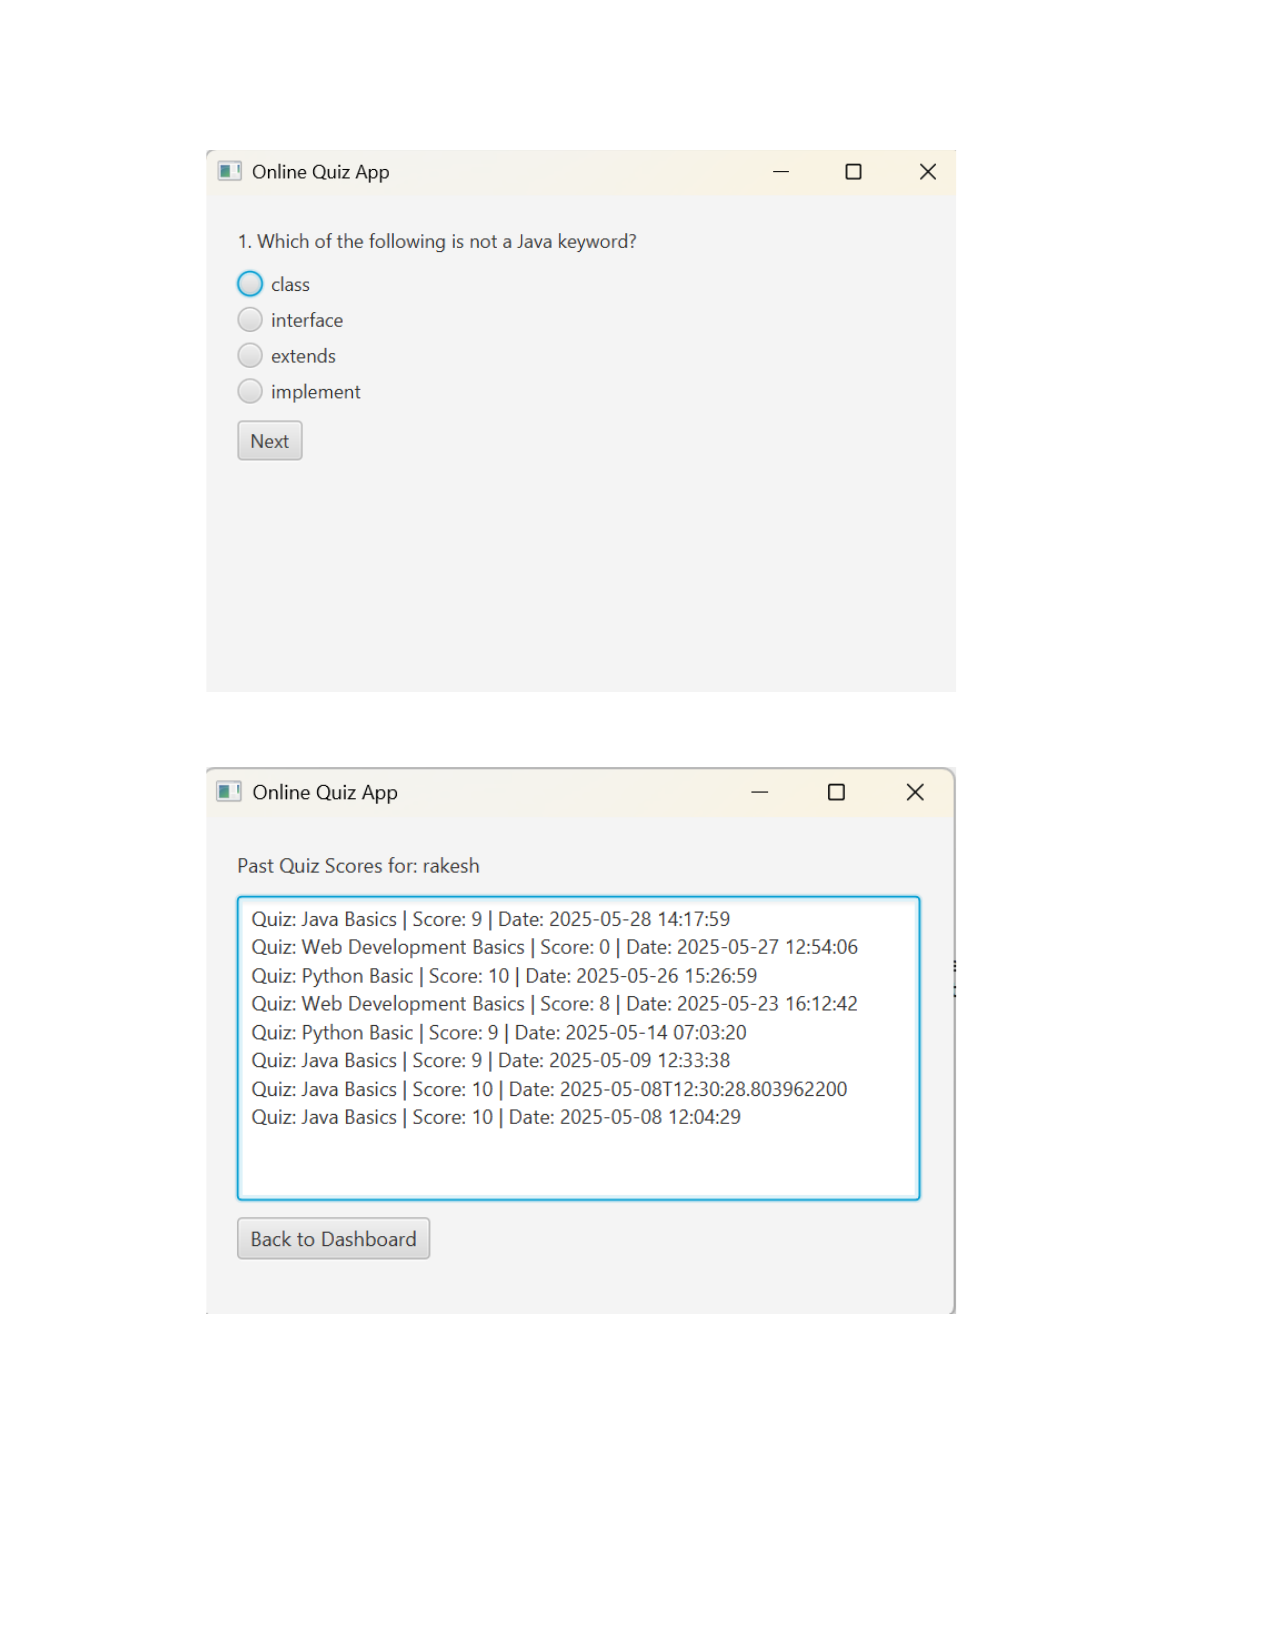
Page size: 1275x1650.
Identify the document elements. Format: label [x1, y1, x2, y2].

picture [206, 767, 957, 1314]
picture [206, 150, 957, 692]
